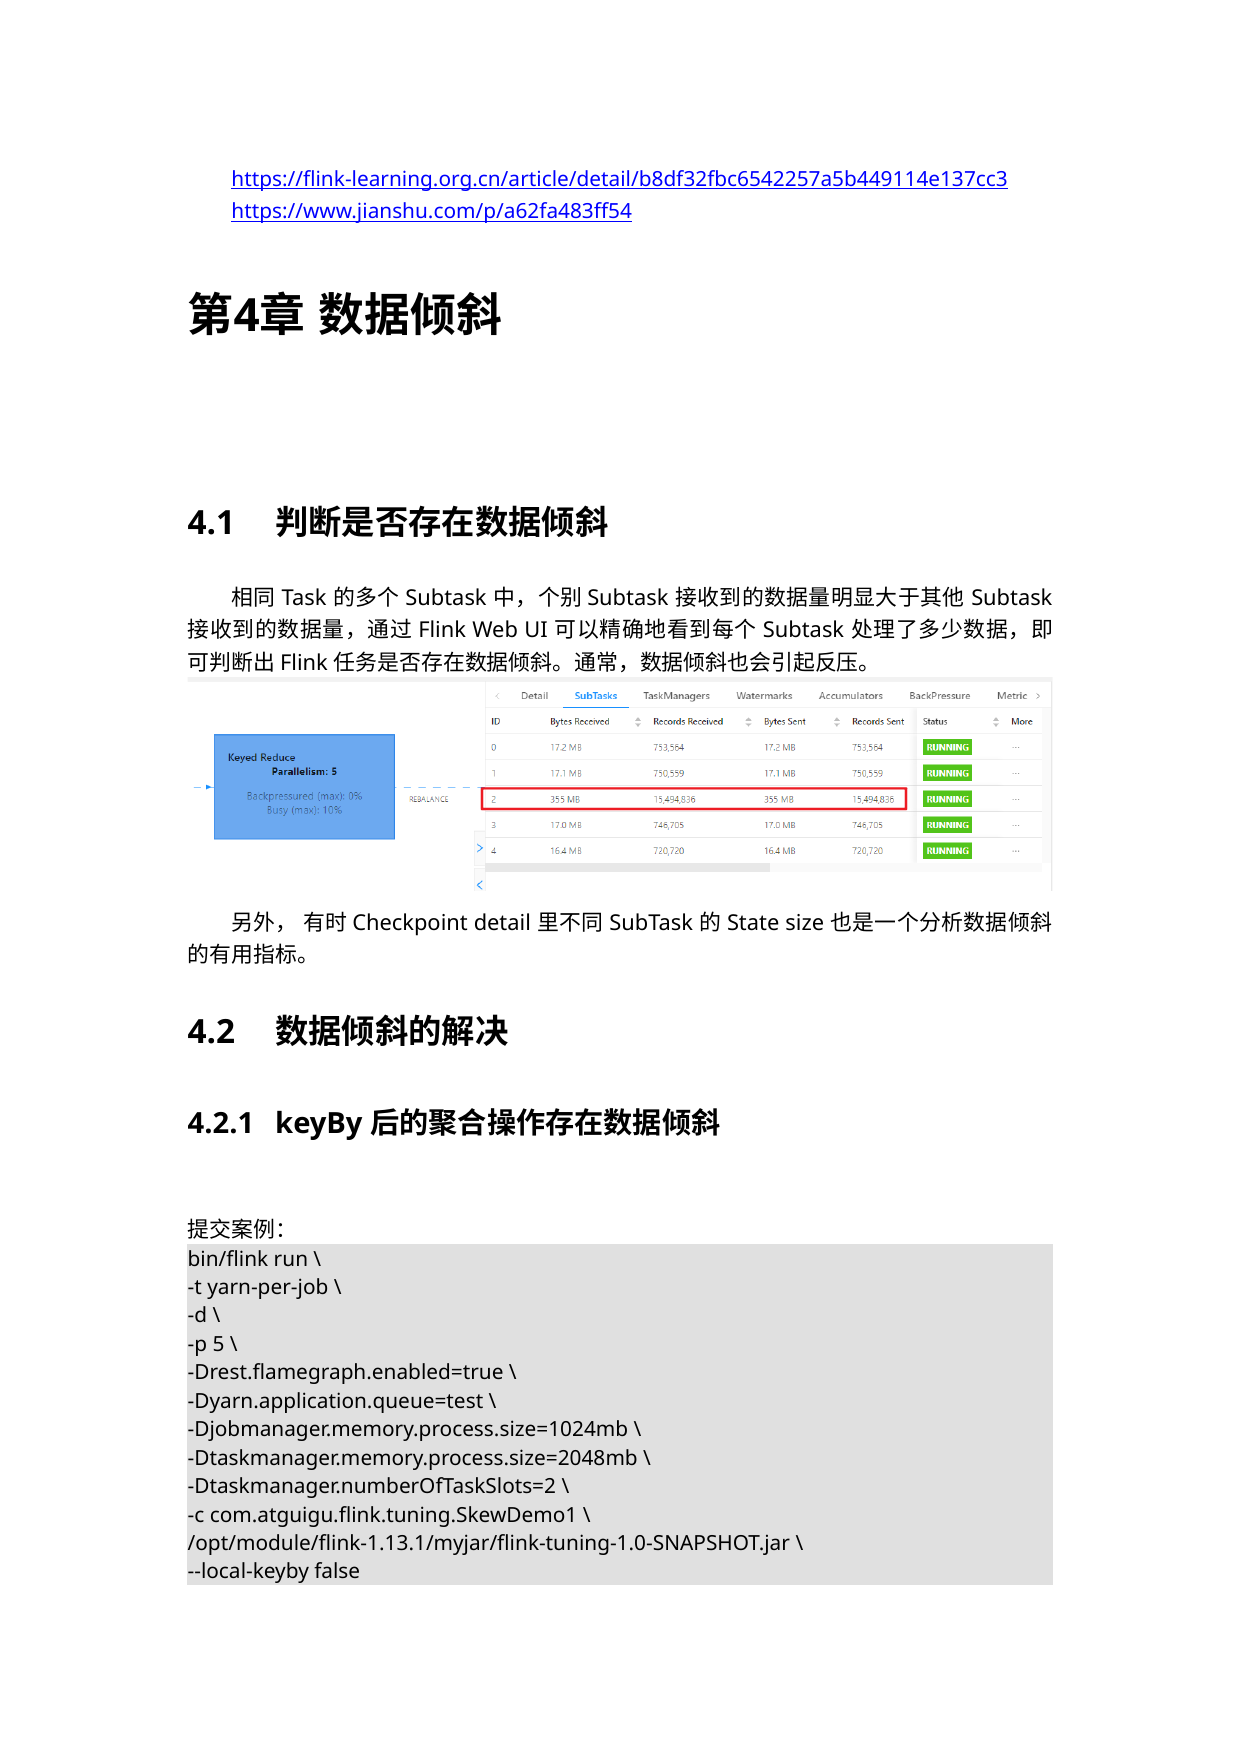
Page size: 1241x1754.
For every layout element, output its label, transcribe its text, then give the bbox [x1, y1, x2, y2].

text 提交案例： [187, 1211, 1053, 1244]
text bin/flink run \ [187, 1244, 1053, 1272]
subtitle 数据倾斜的解决 [187, 997, 1053, 1062]
text -Djobmanager.memory.process.size=1024mb \ [187, 1414, 1053, 1443]
text https://flink-learning.org.cn/article/detail/b8df32fbc6542257a5b449114e137cc3 [187, 162, 1053, 194]
text https://www.jianshu.com/p/a62fa483ff54 [187, 194, 1053, 227]
text -Dtaskmanager.numberOfTaskSlots=2 \ [187, 1471, 1053, 1500]
text -Dtaskmanager.memory.process.size=2048mb \ [187, 1443, 1053, 1471]
subtitle keyBy 后的聚合操作存在数据倾斜 [187, 1089, 1053, 1154]
text -t yarn-per-job \ [187, 1272, 1053, 1301]
text -c com.atguigu.flink.tuning.SkewDemo1 \ [187, 1500, 1053, 1528]
text -p 5 \ [187, 1329, 1053, 1357]
text -d \ [187, 1301, 1053, 1329]
text -Drest.flamegraph.enabled=true \ [187, 1357, 1053, 1386]
text 另外， 有时Checkpoint detail 里不同 SubTask 的 State size 也是一个分析数据倾斜的有用指标。 [187, 904, 1053, 969]
text 相同 Task 的多个 Subtask 中，个别Subtask 接收到的数据量明显大于其他 Subtask 接收到的数据量，通过 Flink Web UI 可以精确地看到每个 Subtask 处理了多少数据，即可判断出 Flink 任务是否存在数据倾斜。通常，数据倾斜也会引起反压。 [187, 579, 1053, 677]
text /opt/module/flink-1.13.1/myjar/flink-tuning-1.0-SNAPSHOT.jar \ [187, 1528, 1053, 1557]
subtitle 判断是否存在数据倾斜 [187, 487, 1053, 552]
text -Dyarn.application.queue=test \ [187, 1386, 1053, 1414]
picture [187, 677, 1053, 891]
subtitle 数据倾斜 [187, 262, 1053, 360]
text --local-keyby false [187, 1557, 1053, 1585]
